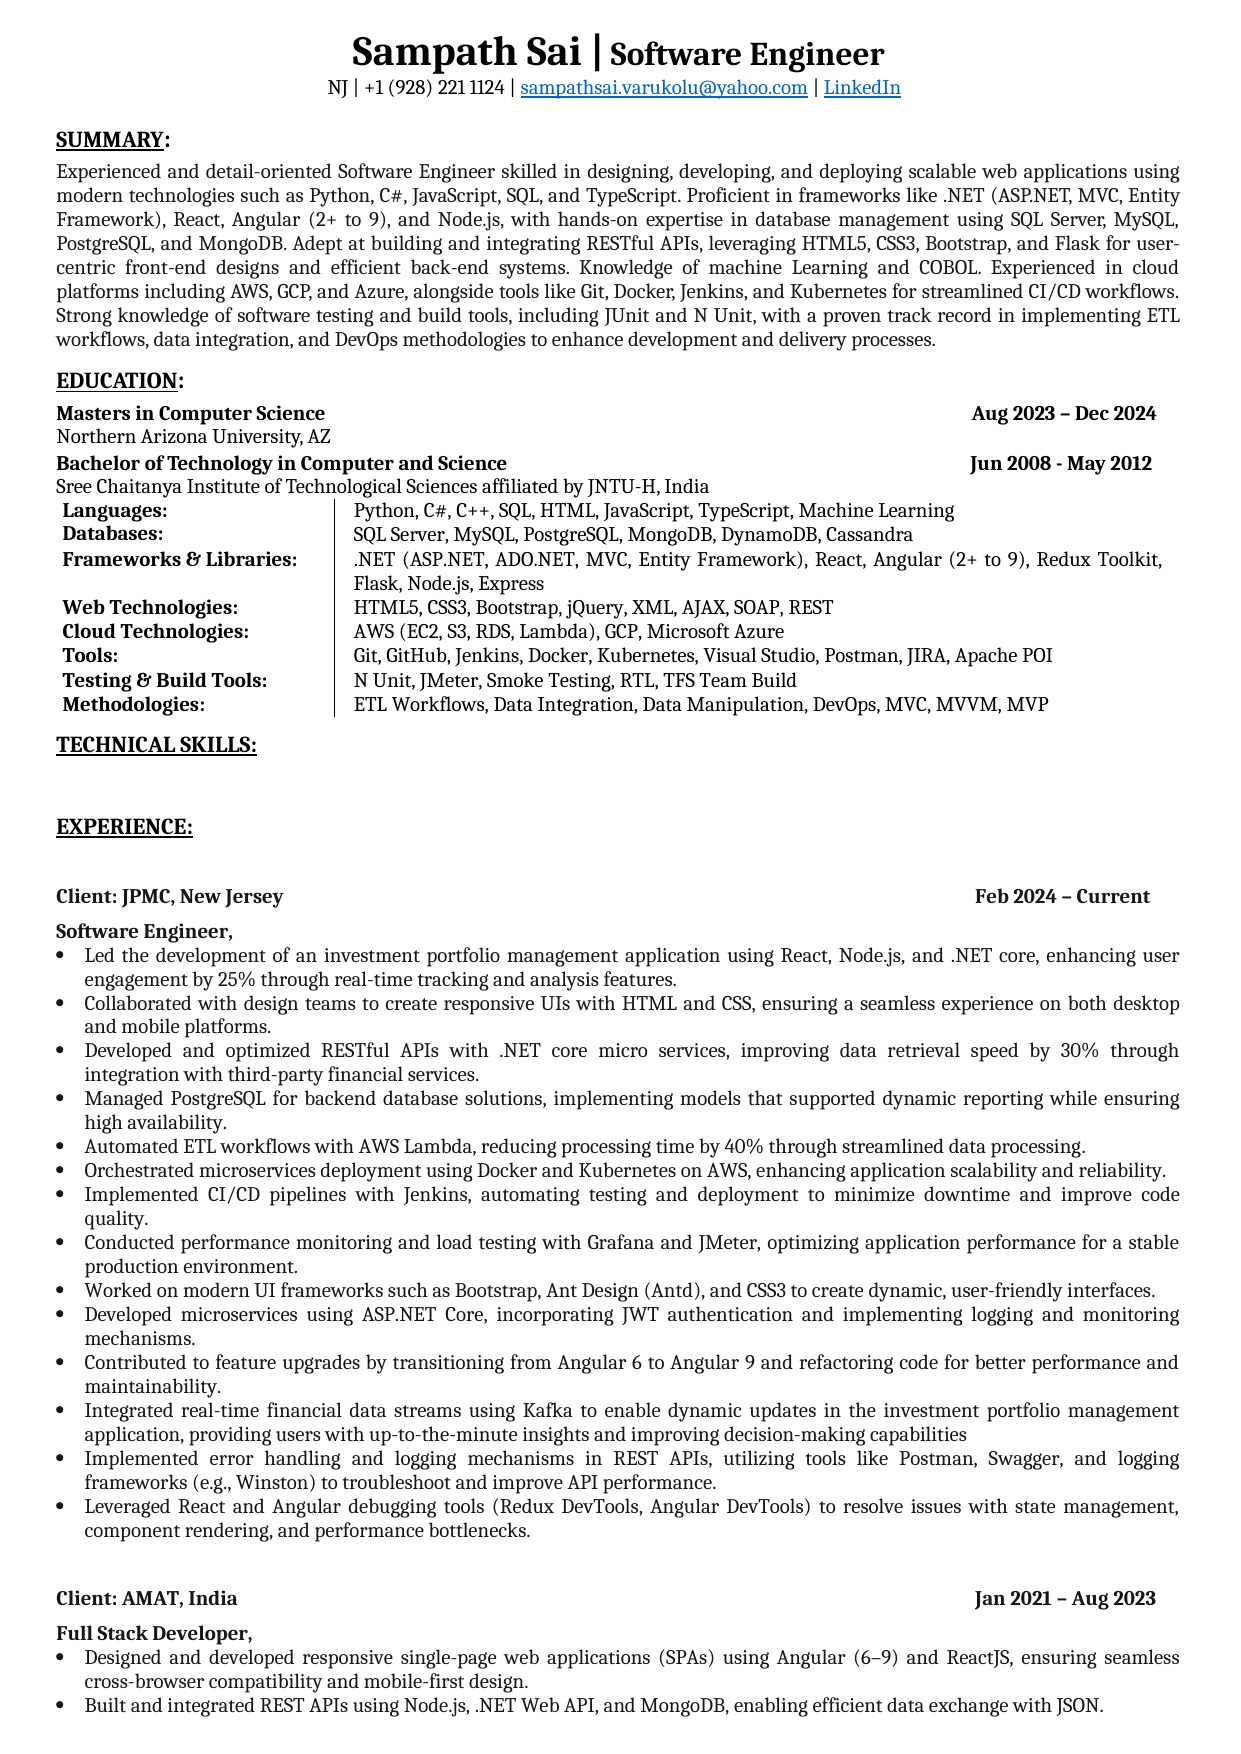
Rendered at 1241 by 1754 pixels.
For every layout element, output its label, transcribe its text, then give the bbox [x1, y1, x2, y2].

table_cell AWS (EC2, S3, RDS, Lambda), GCP, Microsoft Azure [335, 619, 1187, 644]
list Client: AMAT, India Jan 2021 – Aug 2023 [56, 1587, 1181, 1611]
list Developed and optimized RESTful APIs with .NET core micro services, improving data retrieval speed by 30% through integration with third-party financial services. [56, 1039, 1181, 1087]
list Contributed to feature upgrades by transitioning from Angular 6 to Angular 9 and refactoring code for better performance and maintainability. [56, 1351, 1181, 1398]
list Leveraged React and Angular debugging tools (Redux DevTools, Angular DevTools) to resolve issues with state management, component rendering, and performance bottlenecks. [56, 1494, 1181, 1542]
table_cell .NET (ASP.NET, ADO.NET, MVC, Entity Framework), React, Angular (2+ to 9), Redux Toolkit, Flask, Node.js, Express [335, 548, 1187, 595]
table_cell HTML5, CSS3, Bootstrap, jQuery, XML, AJAX, SOAP, REST [335, 595, 1187, 619]
list Led the development of an investment portfolio management application using React, Node.js, and .NET core, enhancing user engagement by 25% through real-time tracking and analysis features. [56, 943, 1181, 991]
list Full Stack Developer, [56, 1621, 1181, 1645]
text EXPERIENCE: [56, 814, 1181, 840]
list Developed microservices using ASP.NET Core, incorporating JWT authentication and implementing logging and monitoring mechanisms. [56, 1303, 1181, 1351]
table_header Languages: [53, 499, 334, 523]
table_cell ETL Workflows, Data Integration, Data Manipulation, DevOps, MVC, MVVM, MVP [335, 693, 1187, 717]
list Orchestrated microservices deployment using Docker and Kubernetes on AWS, enhancing application scalability and reliability. [56, 1159, 1181, 1183]
list Built and integrated REST APIs using Node.js, .NET Web API, and MongoDB, enabling efficient data exchange with JSON. [56, 1693, 1181, 1717]
text Experienced and detail-oriented Software Engineer skilled in designing, developing, and deploying scalable web applications using modern technologies such as Python, C#, JavaScript, SQL, and TypeScript. Proficient in frameworks like .NET (ASP.NET, MVC, Entity Framework), React, Angular (2+ to 9), and Node.js, with hands-on expertise in database management using SQL Server, MySQL, PostgreSQL, and MongoDB. Adept at building and integrating RESTful APIs, leveraging HTML5, CSS3, Bootstrap, and Flask for user-centric front-end designs and efficient back-end systems. Knowledge of machine Learning and COBOL. Experienced in cloud platforms including AWS, GCP, and Azure, alongside tools like Git, Docker, Jenkins, and Kubernetes for streamlined CI/CD workflows. Strong knowledge of software testing and build tools, including JUnit and N Unit, with a proven track record in implementing ETL workflows, data integration, and DevOps methodologies to enhance development and delivery processes. [56, 160, 1181, 352]
list Implemented CI/CD pipelines with Jenkins, automating testing and deployment to minimize downtime and improve code quality. [56, 1183, 1181, 1231]
text Sree Chaitanya Institute of Technological Sciences affiliated by JNTU-H, India [56, 475, 1181, 499]
list Managed PostgreSQL for backend database solutions, implementing models that supported dynamic reporting while ensuring high availability. [56, 1087, 1181, 1135]
list Automated ETL workflows with AWS Lambda, reducing processing time by 40% through streamlined data processing. [56, 1135, 1181, 1159]
table_cell Cloud Technologies: [53, 619, 334, 644]
list Worked on modern UI frameworks such as Bootstrap, Ant Design (Antd), and CSS3 to create dynamic, user-friendly interfaces. [56, 1279, 1181, 1303]
table_cell Testing & Build Tools: [53, 668, 334, 693]
text Bachelor of Technology in Computer and Science Jun 2008 - May 2012 [56, 451, 1181, 475]
text Sampath Sai | Software Engineer [37, 28, 1200, 76]
list Software Engineer, [56, 919, 1181, 943]
text NJ | +1 (928) 221 1124 | sampathsai.varukolu@yahoo.com | LinkedIn [37, 76, 1191, 100]
list Collaborated with design teams to create responsive UIs with HTML and CSS, ensuring a seamless experience on both desktop and mobile platforms. [56, 991, 1181, 1039]
text EDUCATION: [56, 366, 1181, 395]
table_cell Databases: [53, 523, 334, 547]
list Client: JPMC, New Jersey Feb 2024 – Current [56, 885, 1181, 909]
text SUMMARY: [56, 125, 1181, 154]
list Integrated real-time financial data streams using Kafka to enable dynamic updates in the investment portfolio management application, providing users with up-to-the-minute insights and improving decision-making capabilities [56, 1398, 1181, 1446]
text Northern Arizona University, AZ [56, 425, 1181, 449]
table_cell Git, GitHub, Jenkins, Docker, Kubernetes, Visual Studio, Postman, JIRA, Apache POI [335, 644, 1187, 668]
table_cell SQL Server, MySQL, PostgreSQL, MongoDB, DynamoDB, Cassandra [335, 523, 1187, 547]
table_cell N Unit, JMeter, Smoke Testing, RTL, TFS Team Build [335, 668, 1187, 693]
table_cell Tools: [53, 644, 334, 668]
list Conducted performance monitoring and load testing with Grafana and JMeter, optimizing application performance for a stable production environment. [56, 1231, 1181, 1279]
table_header Python, C#, C++, SQL, HTML, JavaScript, TypeScript, Machine Learning [335, 499, 1187, 523]
table_cell Web Technologies: [53, 595, 334, 619]
text TECHNICAL SKILLS: [56, 732, 1181, 758]
table_cell Frameworks & Libraries: [53, 548, 334, 595]
table_cell Methodologies: [53, 693, 334, 717]
list Implemented error handling and logging mechanisms in REST APIs, utilizing tools like Postman, Swagger, and logging frameworks (e.g., Winston) to troubleshoot and improve API performance. [56, 1446, 1181, 1494]
text Masters in Computer Science Aug 2023 – Dec 2024 [56, 401, 1181, 425]
list Designed and developed responsive single-page web applications (SPAs) using Angular (6–9) and ReactJS, ensuring seamless cross-browser compatibility and mobile-first design. [56, 1645, 1181, 1693]
